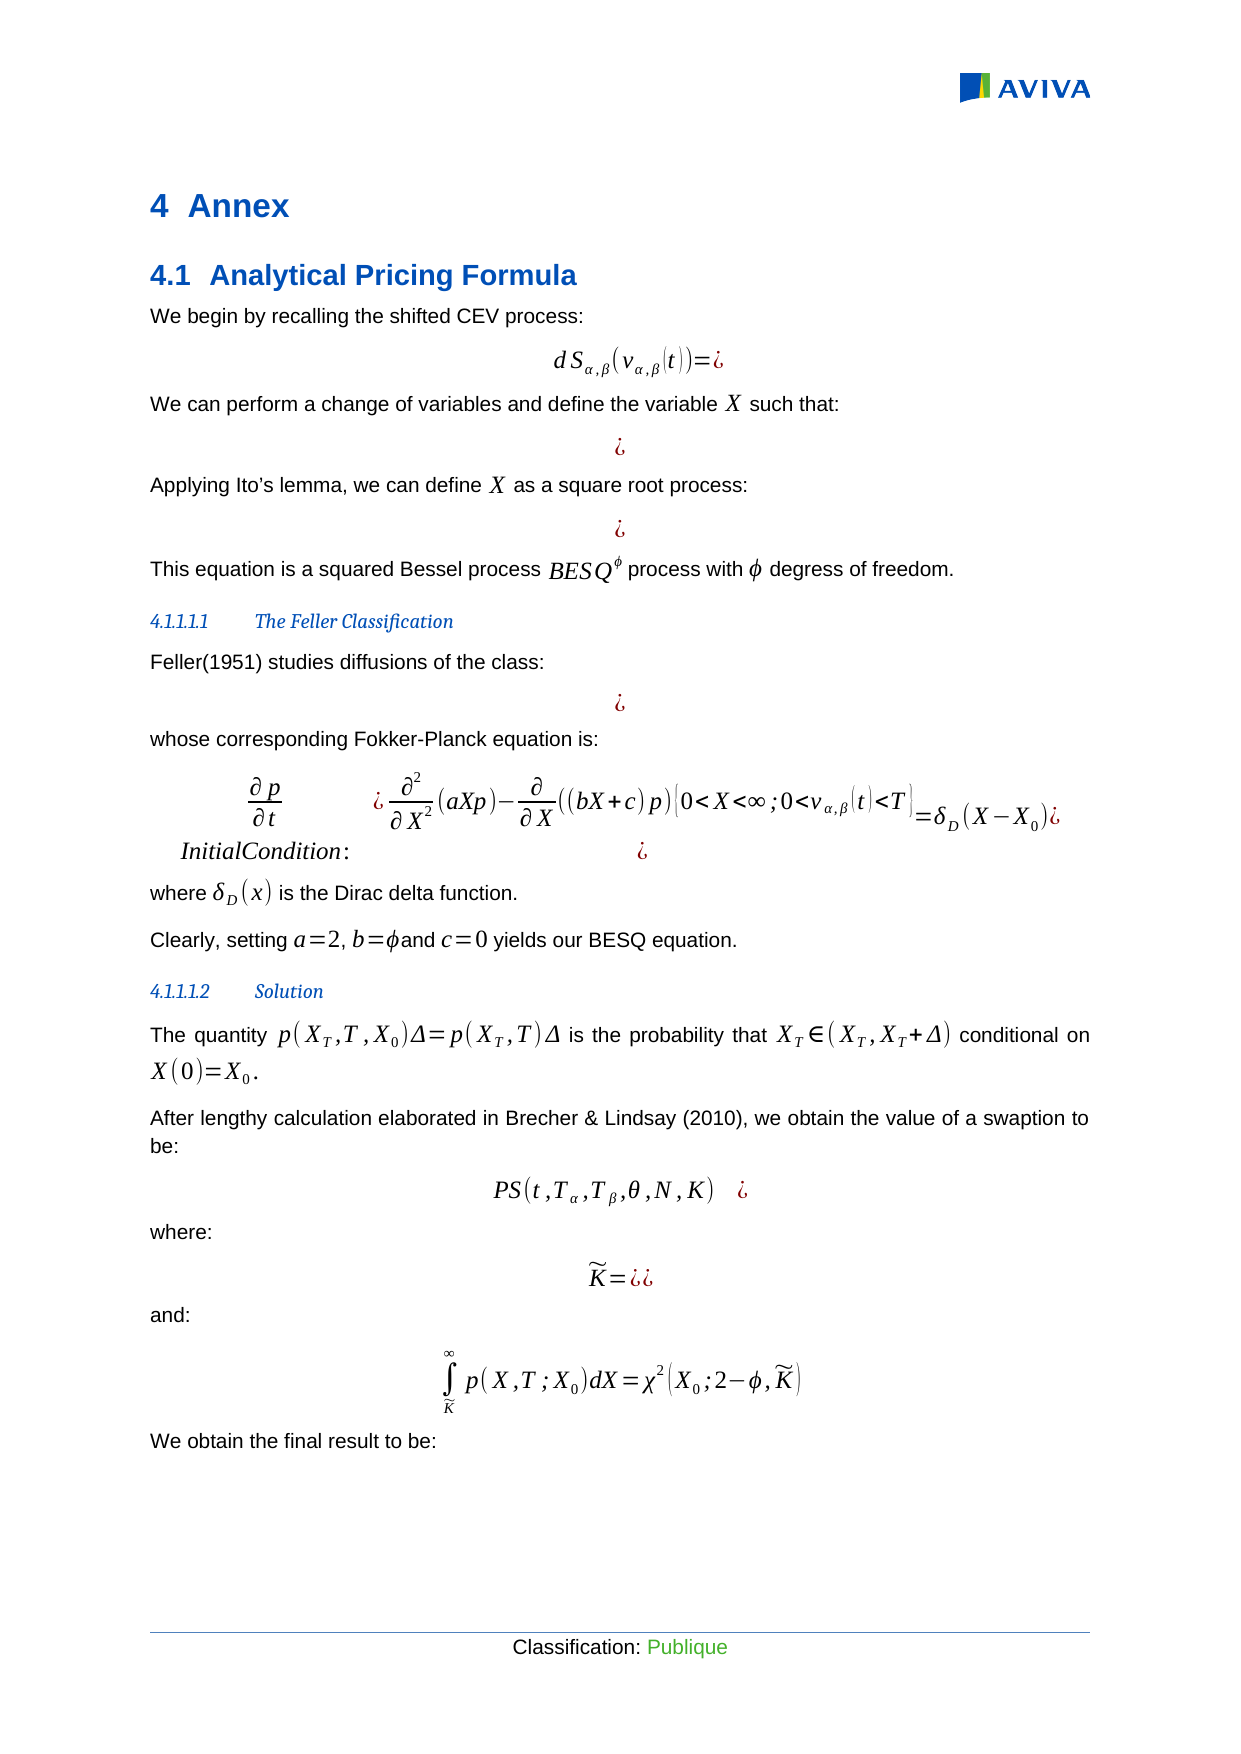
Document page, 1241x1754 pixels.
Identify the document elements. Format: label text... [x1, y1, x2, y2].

text and: [150, 1303, 1090, 1327]
text We can perform a change of variables and define the variable such that: [150, 390, 1090, 418]
text whose corresponding Fokker-Planck equation is: [150, 727, 1090, 751]
picture [960, 73, 1091, 103]
subtitle Solution [150, 979, 1090, 1003]
subtitle The Feller Classification [150, 609, 1090, 633]
text We obtain the final result to be: [150, 1429, 1090, 1453]
subtitle Annex [150, 186, 1090, 225]
text where is the Dirac delta function. [150, 877, 1090, 909]
subtitle Analytical Pricing Formula [150, 257, 1090, 291]
text Clearly, setting , and yields our BESQ equation. [150, 926, 1090, 954]
text We begin by recalling the shifted CEV process: [150, 303, 1090, 327]
text where: [150, 1220, 1090, 1244]
text This equation is a squared Bessel process process with degress of freedom. [150, 553, 1090, 584]
text Feller(1951) studies diffusions of the class: [150, 649, 1090, 673]
text After lengthy calculation elaborated in Brecher & Lindsay (2010), we obtain the value of a swaption to be: [150, 1105, 1090, 1158]
text The quantity is the probability that conditional on [150, 1019, 1090, 1088]
text Applying Ito’s lemma, we can define as a square root process: [150, 471, 1090, 499]
